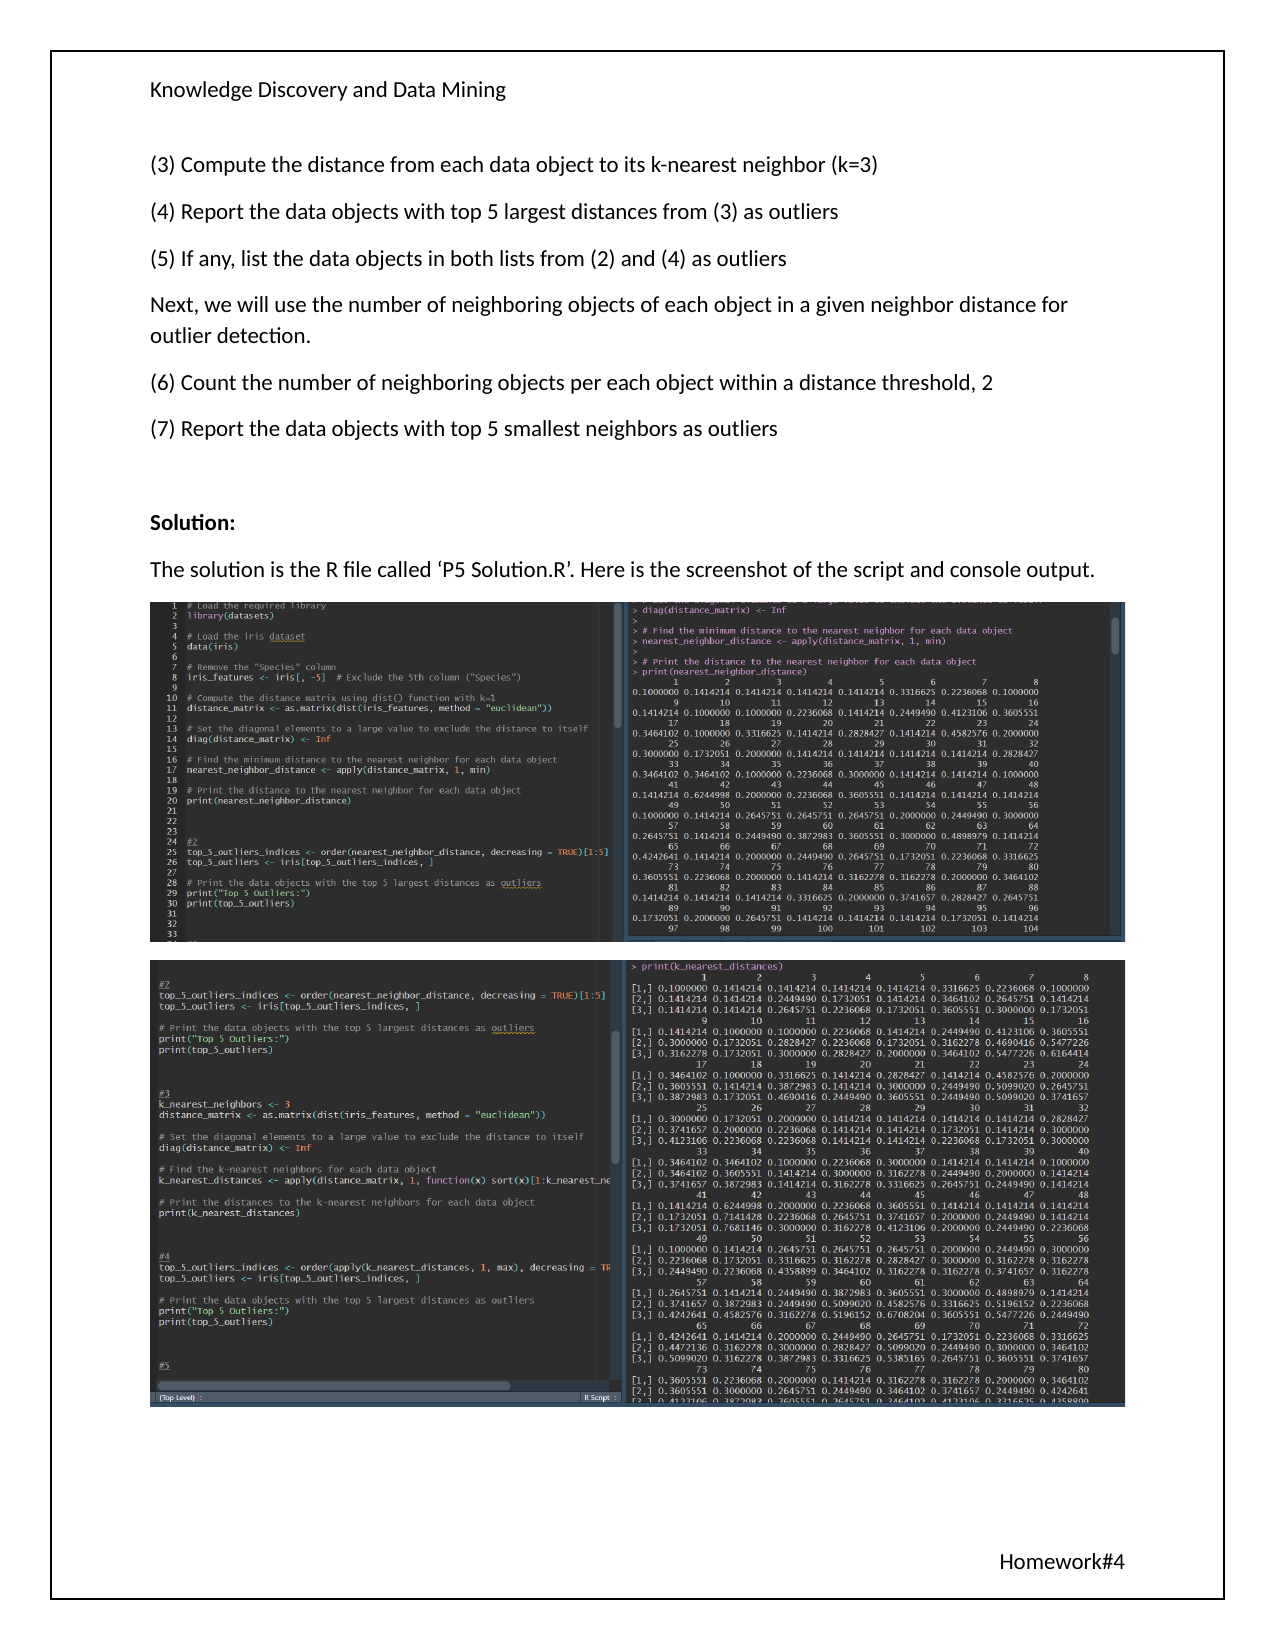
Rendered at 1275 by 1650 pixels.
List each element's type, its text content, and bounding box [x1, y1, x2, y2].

picture [150, 960, 1125, 1407]
text (4) Report the data objects with top 5 largest distances from (3) as outliers [150, 197, 1125, 225]
text (3) Compute the distance from each data object to its k-nearest neighbor (k=3) [150, 150, 1125, 178]
text Next, we will use the number of neighboring objects of each object in a given neighbor distance for outlier detection. [150, 291, 1125, 349]
text The solution is the R file called ‘P5 Solution.R’. Here is the screenshot of the script and console output. [150, 555, 1125, 583]
text (7) Report the data objects with top 5 smallest neighbors as outliers [150, 414, 1125, 443]
text (5) If any, list the data objects in both lists from (2) and (4) as outliers [150, 244, 1125, 272]
picture [150, 602, 1125, 942]
text (6) Count the number of neighboring objects per each object within a distance threshold, 2 [150, 368, 1125, 396]
text Solution: [150, 508, 1125, 536]
